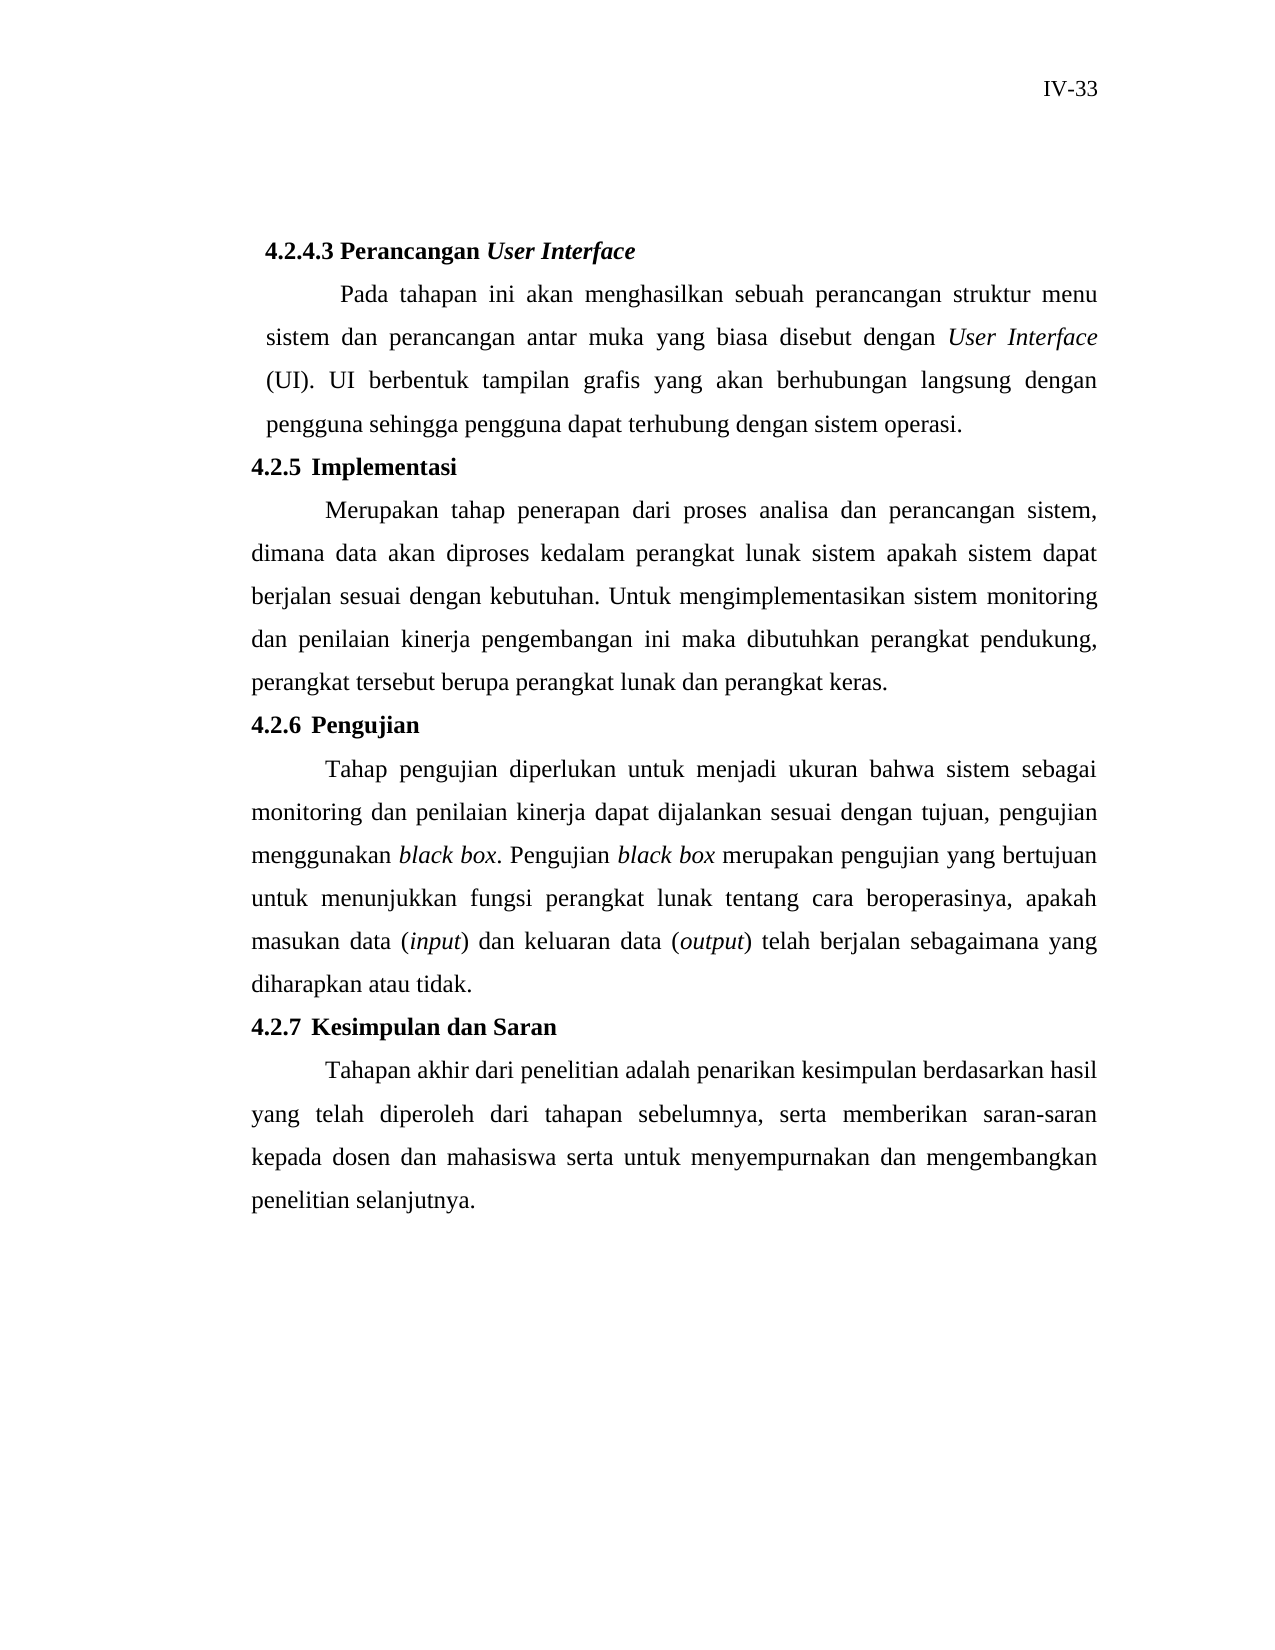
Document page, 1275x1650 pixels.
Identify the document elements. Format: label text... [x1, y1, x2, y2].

list Implementasi [251, 452, 1098, 481]
list Pada tahapan ini akan menghasilkan sebuah perancangan struktur menu sistem dan perancangan antar muka yang biasa disebut dengan User Interface (UI). UI berbentuk tampilan grafis yang akan berhubungan langsung dengan pengguna sehingga pengguna dapat terhubung dengan sistem operasi. [266, 279, 1098, 437]
list Tahapan akhir dari penelitian adalah penarikan kesimpulan berdasarkan hasil yang telah diperoleh dari tahapan sebelumnya, serta memberikan saran-saran kepada dosen dan mahasiswa serta untuk menyempurnakan dan mengembangkan penelitian selanjutnya. [251, 1056, 1098, 1214]
list Kesimpulan dan Saran [251, 1012, 1098, 1041]
list Tahap pengujian diperlukan untuk menjadi ukuran bahwa sistem sebagai monitoring dan penilaian kinerja dapat dijalankan sesuai dengan tujuan, pengujian menggunakan black box. Pengujian black box merupakan pengujian yang bertujuan untuk menunjukkan fungsi perangkat lunak tentang cara beroperasinya, apakah masukan data (input) dan keluaran data (output) telah berjalan sebagaimana yang diharapkan atau tidak. [251, 754, 1098, 998]
list Pengujian [251, 711, 1098, 739]
list Perancangan User Interface [265, 236, 1098, 265]
list Merupakan tahap penerapan dari proses analisa dan perancangan sistem, dimana data akan diproses kedalam perangkat lunak sistem apakah sistem dapat berjalan sesuai dengan kebutuhan. Untuk mengimplementasikan sistem monitoring dan penilaian kinerja pengembangan ini maka dibutuhkan perangkat pendukung, perangkat tersebut berupa perangkat lunak dan perangkat keras. [251, 495, 1098, 696]
